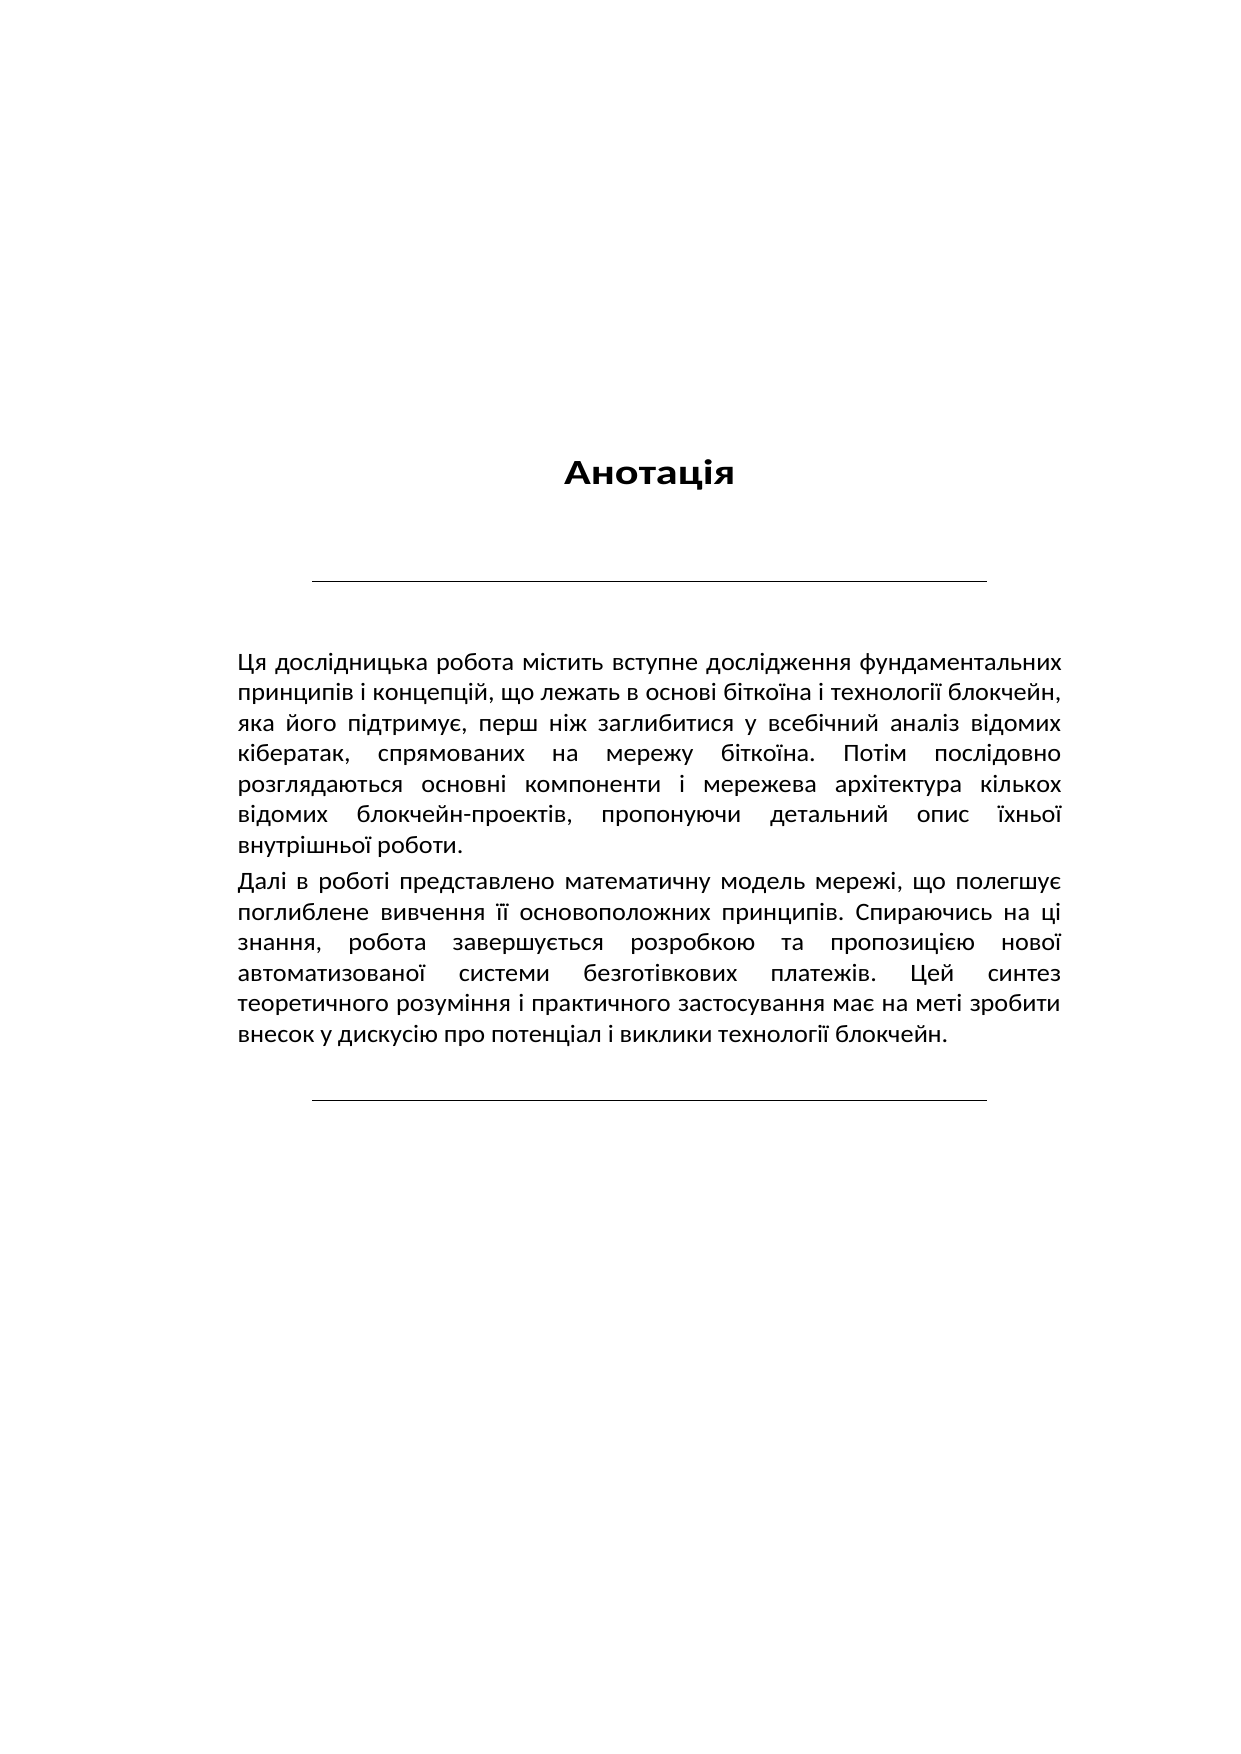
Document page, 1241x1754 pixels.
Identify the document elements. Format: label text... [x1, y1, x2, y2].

text Ця дослідницька робота містить вступне дослідження фундаментальних принципів і концепцій, що лежать в основі біткоїна і технології блокчейн, яка його підтримує, перш ніж заглибитися у всебічний аналіз відомих кібератак, спрямованих на мережу біткоїна. Потім послідовно розглядаються основні компоненти і мережева архітектура кількох відомих блокчейн-проектів, пропонуючи детальний опис їхньої внутрішньої роботи. [237, 646, 1062, 859]
subtitle Анотація [179, 450, 1120, 493]
text Далі в роботі представлено математичну модель мережі, що полегшує поглиблене вивчення її основоположних принципів. Спираючись на ці знання, робота завершується розробкою та пропозицією нової автоматизованої системи безготівкових платежів. Цей синтез теоретичного розуміння і практичного застосування має на меті зробити внесок у дискусію про потенціал і виклики технології блокчейн. [237, 865, 1062, 1048]
